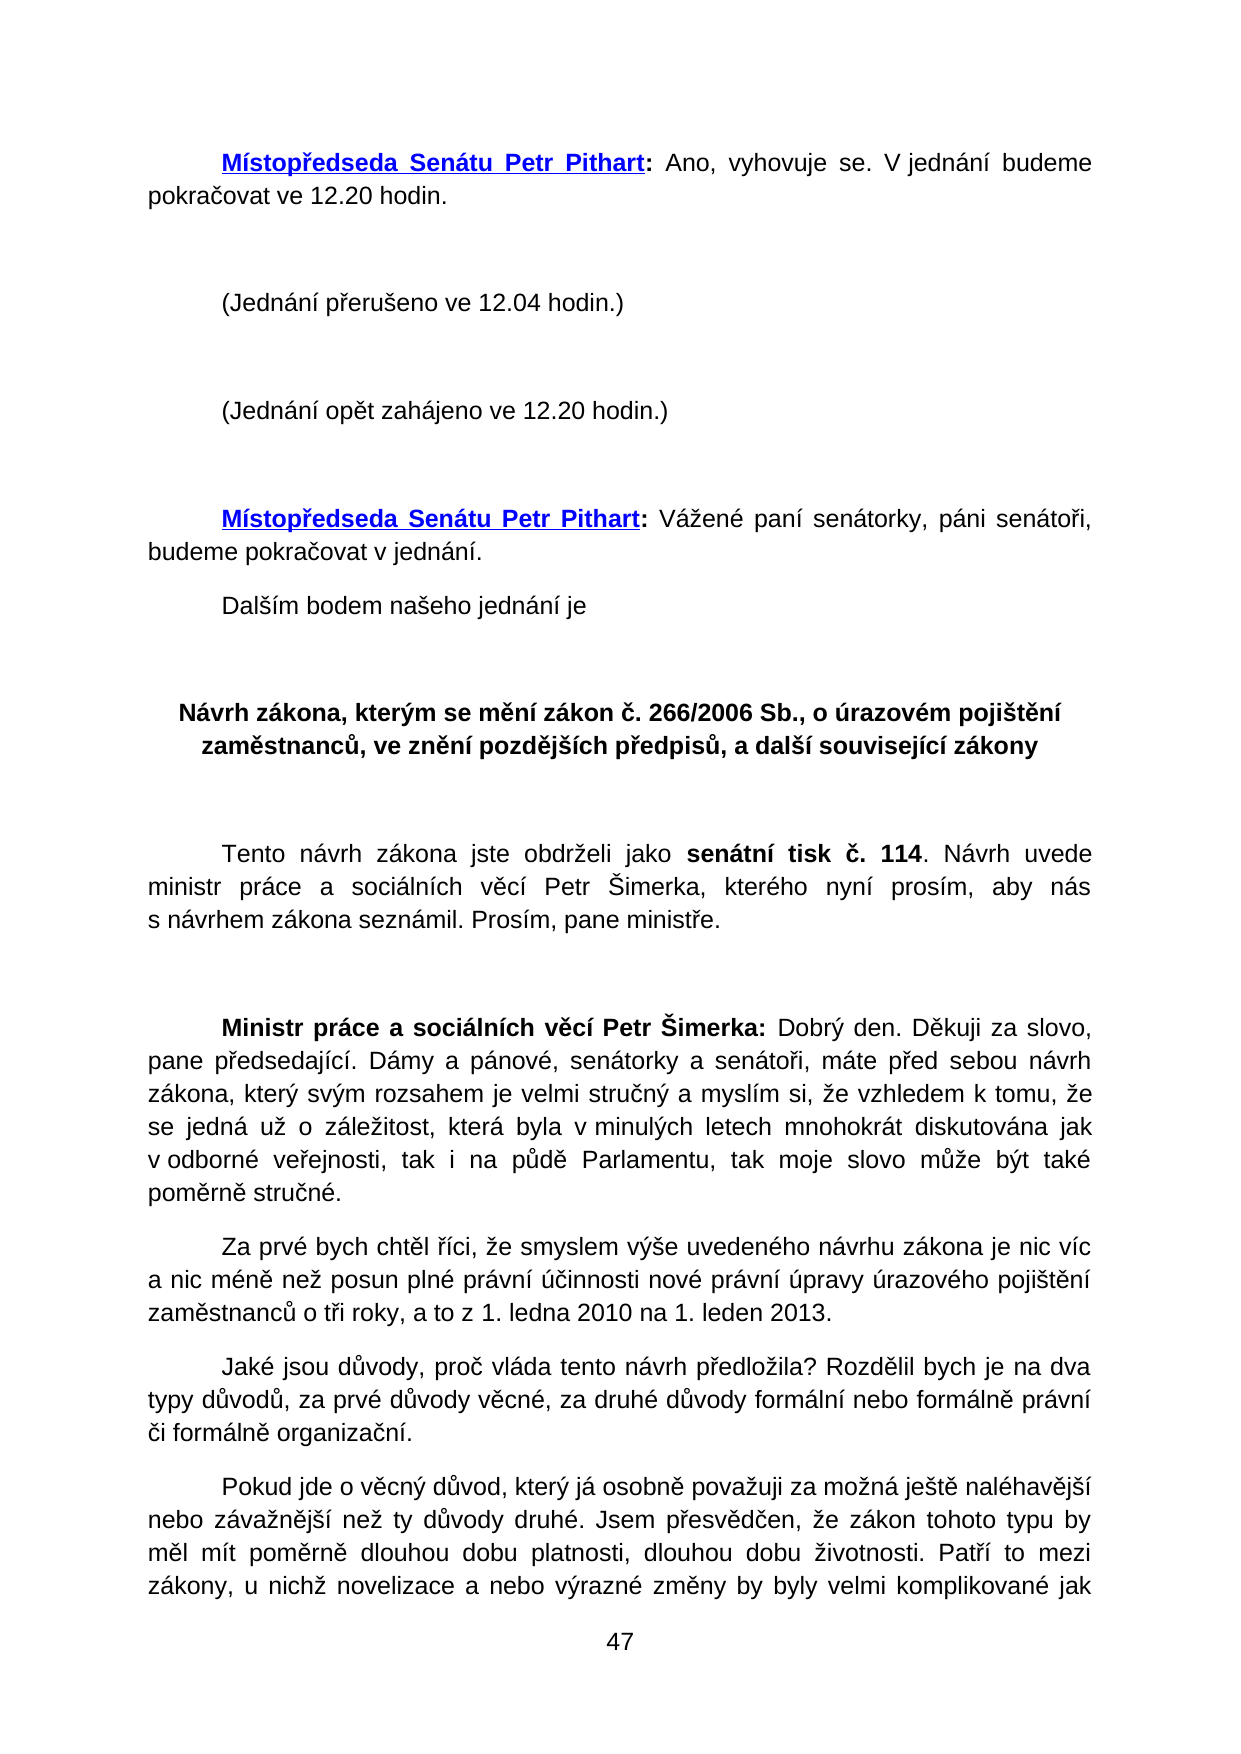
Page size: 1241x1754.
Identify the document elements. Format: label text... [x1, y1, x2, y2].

text Ministr práce a sociálních věcí Petr Šimerka: Dobrý den. Děkuji za slovo, pane předsedající. Dámy a pánové, senátorky a senátoři, máte před sebou návrh zákona, který svým rozsahem je velmi stručný a myslím si, že vzhledem k tomu, že se jedná už o záležitost, která byla v minulých letech mnohokrát diskutována jak v odborné veřejnosti, tak i na půdě Parlamentu, tak moje slovo může být také poměrně stručné. [148, 1013, 1093, 1207]
text Dalším bodem našeho jednání je [148, 591, 1093, 619]
text Za prvé bych chtěl říci, že smyslem výše uvedeného návrhu zákona je nic víc a nic méně než posun plné právní účinnosti nové právní úpravy úrazového pojištění zaměstnanců o tři roky, a to z 1. ledna 2010 na 1. leden 2013. [148, 1232, 1093, 1327]
text (Jednání opět zahájeno ve 12.20 hodin.) [148, 396, 1093, 425]
text (Jednání přerušeno ve 12.04 hodin.) [148, 288, 1093, 317]
text Tento návrh zákona jste obdrželi jako senátní tisk č. 114. Návrh uvede ministr práce a sociálních věcí Petr Šimerka, kterého nyní prosím, aby nás s návrhem zákona seznámil. Prosím, pane ministře. [148, 839, 1093, 934]
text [148, 1472, 1093, 1599]
text Jaké jsou důvody, proč vláda tento návrh předložila? Rozdělil bych je na dva typy důvodů, za prvé důvody věcné, za druhé důvody formální nebo formálně právní či formálně organizační. [148, 1352, 1093, 1446]
text Místopředseda Senátu Petr Pithart: Ano, vyhovuje se. V jednání budeme pokračovat ve 12.20 hodin. [148, 148, 1093, 209]
text Místopředseda Senátu Petr Pithart: Vážené paní senátorky, páni senátoři, budeme pokračovat v jednání. [148, 504, 1093, 566]
text Návrh zákona, kterým se mění zákon č. 266/2006 Sb., o úrazovém pojištění zaměstnanců, ve znění pozdějších předpisů, a další související zákony [148, 698, 1093, 760]
